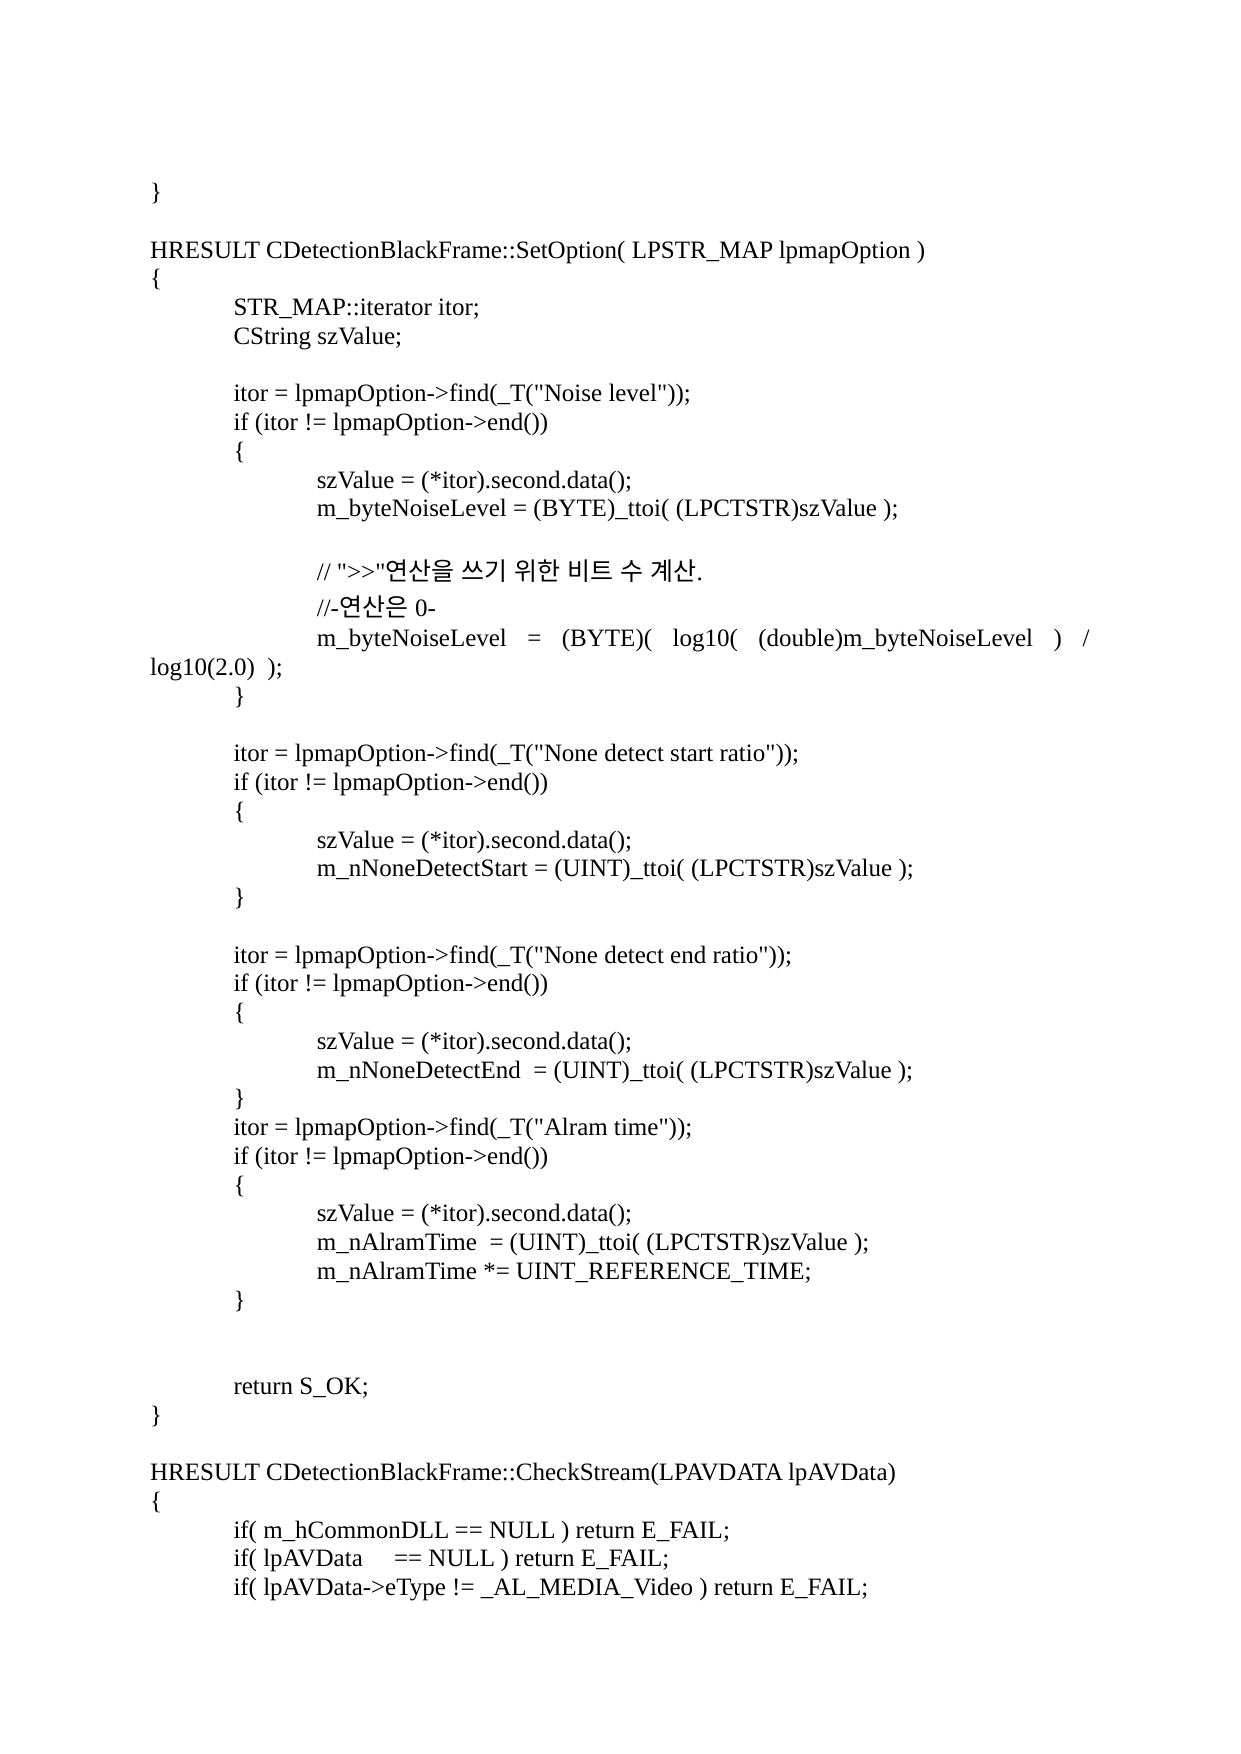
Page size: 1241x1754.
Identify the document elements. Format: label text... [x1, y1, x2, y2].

text { [150, 263, 1090, 292]
text } [150, 681, 1090, 710]
text if (itor != lpmapOption->end()) [150, 767, 1090, 796]
text if (itor != lpmapOption->end()) [150, 407, 1090, 436]
text //-연산은 0- [150, 587, 1090, 623]
text if( lpAVData == NULL ) return E_FAIL; [150, 1543, 1090, 1572]
text } [150, 177, 1090, 206]
text } [150, 1083, 1090, 1112]
text if (itor != lpmapOption->end()) [150, 968, 1090, 997]
text STR_MAP::iterator itor; [150, 292, 1090, 321]
text // ">>"연산을 쓰기 위한 비트 수 계산. [150, 551, 1090, 587]
text m_nNoneDetectStart = (UINT)_ttoi( (LPCTSTR)szValue ); [150, 853, 1090, 882]
text m_byteNoiseLevel = (BYTE)_ttoi( (LPCTSTR)szValue ); [150, 493, 1090, 522]
text szValue = (*itor).second.data(); [150, 465, 1090, 493]
text HRESULT CDetectionBlackFrame::CheckStream(LPAVDATA lpAVData) [150, 1457, 1090, 1486]
text } [150, 1400, 1090, 1428]
text m_nAlramTime = (UINT)_ttoi( (LPCTSTR)szValue ); [150, 1227, 1090, 1256]
text itor = lpmapOption->find(_T("None detect end ratio")); [150, 940, 1090, 968]
text itor = lpmapOption->find(_T("Alram time")); [150, 1112, 1090, 1141]
text szValue = (*itor).second.data(); [150, 825, 1090, 853]
text m_byteNoiseLevel = (BYTE)( log10( (double)m_byteNoiseLevel ) / log10(2.0) ); [150, 623, 1090, 681]
text } [150, 1285, 1090, 1313]
text { [150, 1170, 1090, 1198]
text { [150, 796, 1090, 825]
text { [150, 1486, 1090, 1515]
text itor = lpmapOption->find(_T("Noise level")); [150, 378, 1090, 407]
text if( lpAVData->eType != _AL_MEDIA_Video ) return E_FAIL; [150, 1572, 1090, 1601]
text m_nAlramTime *= UINT_REFERENCE_TIME; [150, 1256, 1090, 1285]
text szValue = (*itor).second.data(); [150, 1198, 1090, 1227]
text { [150, 436, 1090, 465]
text return S_OK; [150, 1371, 1090, 1400]
text { [150, 997, 1090, 1026]
text szValue = (*itor).second.data(); [150, 1026, 1090, 1055]
text m_nNoneDetectEnd = (UINT)_ttoi( (LPCTSTR)szValue ); [150, 1055, 1090, 1083]
text if( m_hCommonDLL == NULL ) return E_FAIL; [150, 1515, 1090, 1543]
text } [150, 882, 1090, 911]
text CString szValue; [150, 321, 1090, 350]
text HRESULT CDetectionBlackFrame::SetOption( LPSTR_MAP lpmapOption ) [150, 235, 1090, 263]
text if (itor != lpmapOption->end()) [150, 1141, 1090, 1170]
text itor = lpmapOption->find(_T("None detect start ratio")); [150, 738, 1090, 767]
